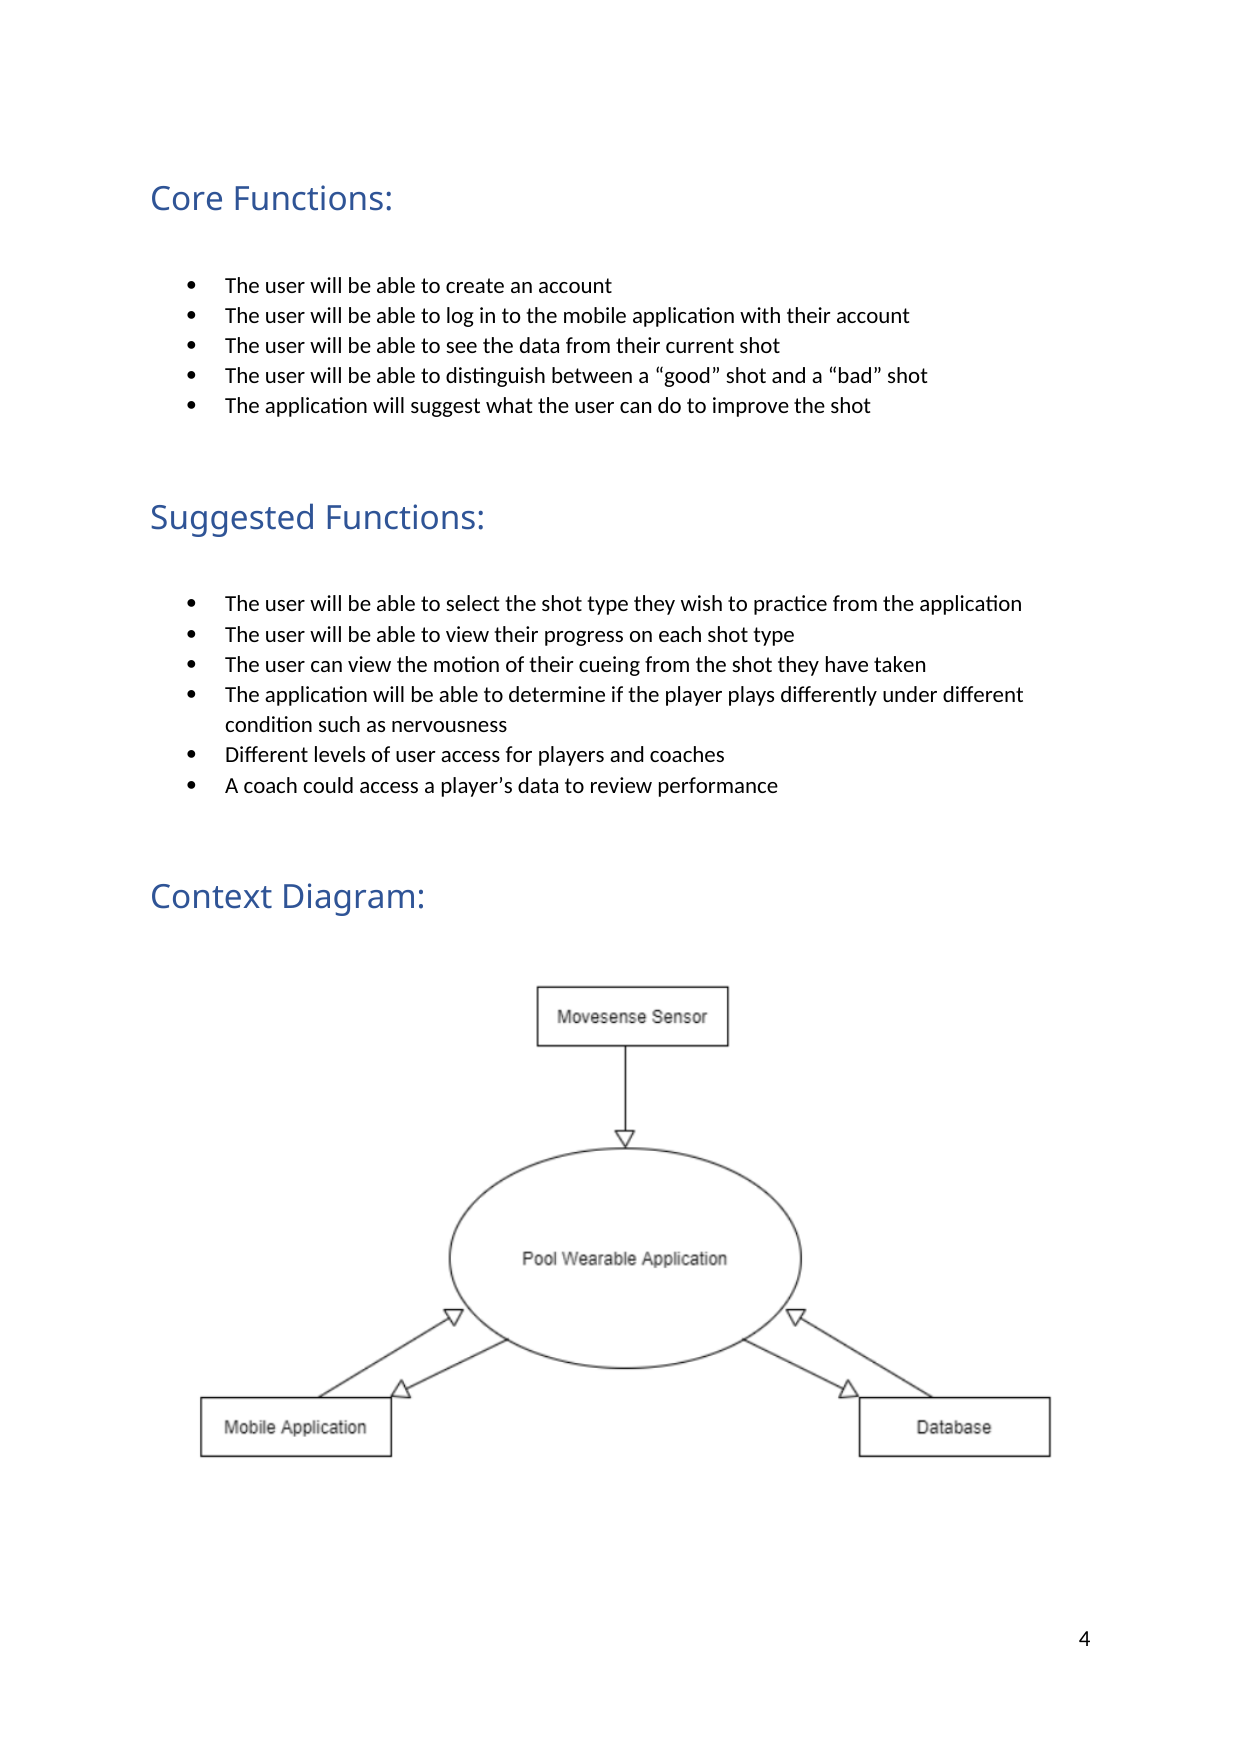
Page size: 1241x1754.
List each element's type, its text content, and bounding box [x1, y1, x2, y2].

subtitle Core Functions: [150, 175, 1090, 220]
list The user will be able to select the shot type they wish to practice from the application [187, 589, 1090, 618]
subtitle Suggested Functions: [150, 494, 1090, 539]
subtitle Context Diagram: [150, 873, 1090, 918]
list The user will be able to view their progress on each shot type [187, 620, 1090, 648]
list The user will be able to log in to the mobile application with their account [187, 301, 1090, 329]
list The user will be able to distinguish between a “good” shot and a “bad” shot [187, 361, 1090, 389]
picture [150, 968, 1091, 1478]
list The application will be able to determine if the player plays differently under different condition such as nervousness [187, 680, 1090, 738]
list A coach could access a player’s data to review performance [187, 771, 1090, 799]
list The user can view the motion of their cueing from the shot they have taken [187, 650, 1090, 678]
list The user will be able to see the data from their current shot [187, 331, 1090, 359]
list The user will be able to create an account [187, 271, 1090, 299]
list The application will suggest what the user can do to improve the shot [187, 392, 1090, 420]
list Different levels of user access for players and coaches [187, 741, 1090, 769]
